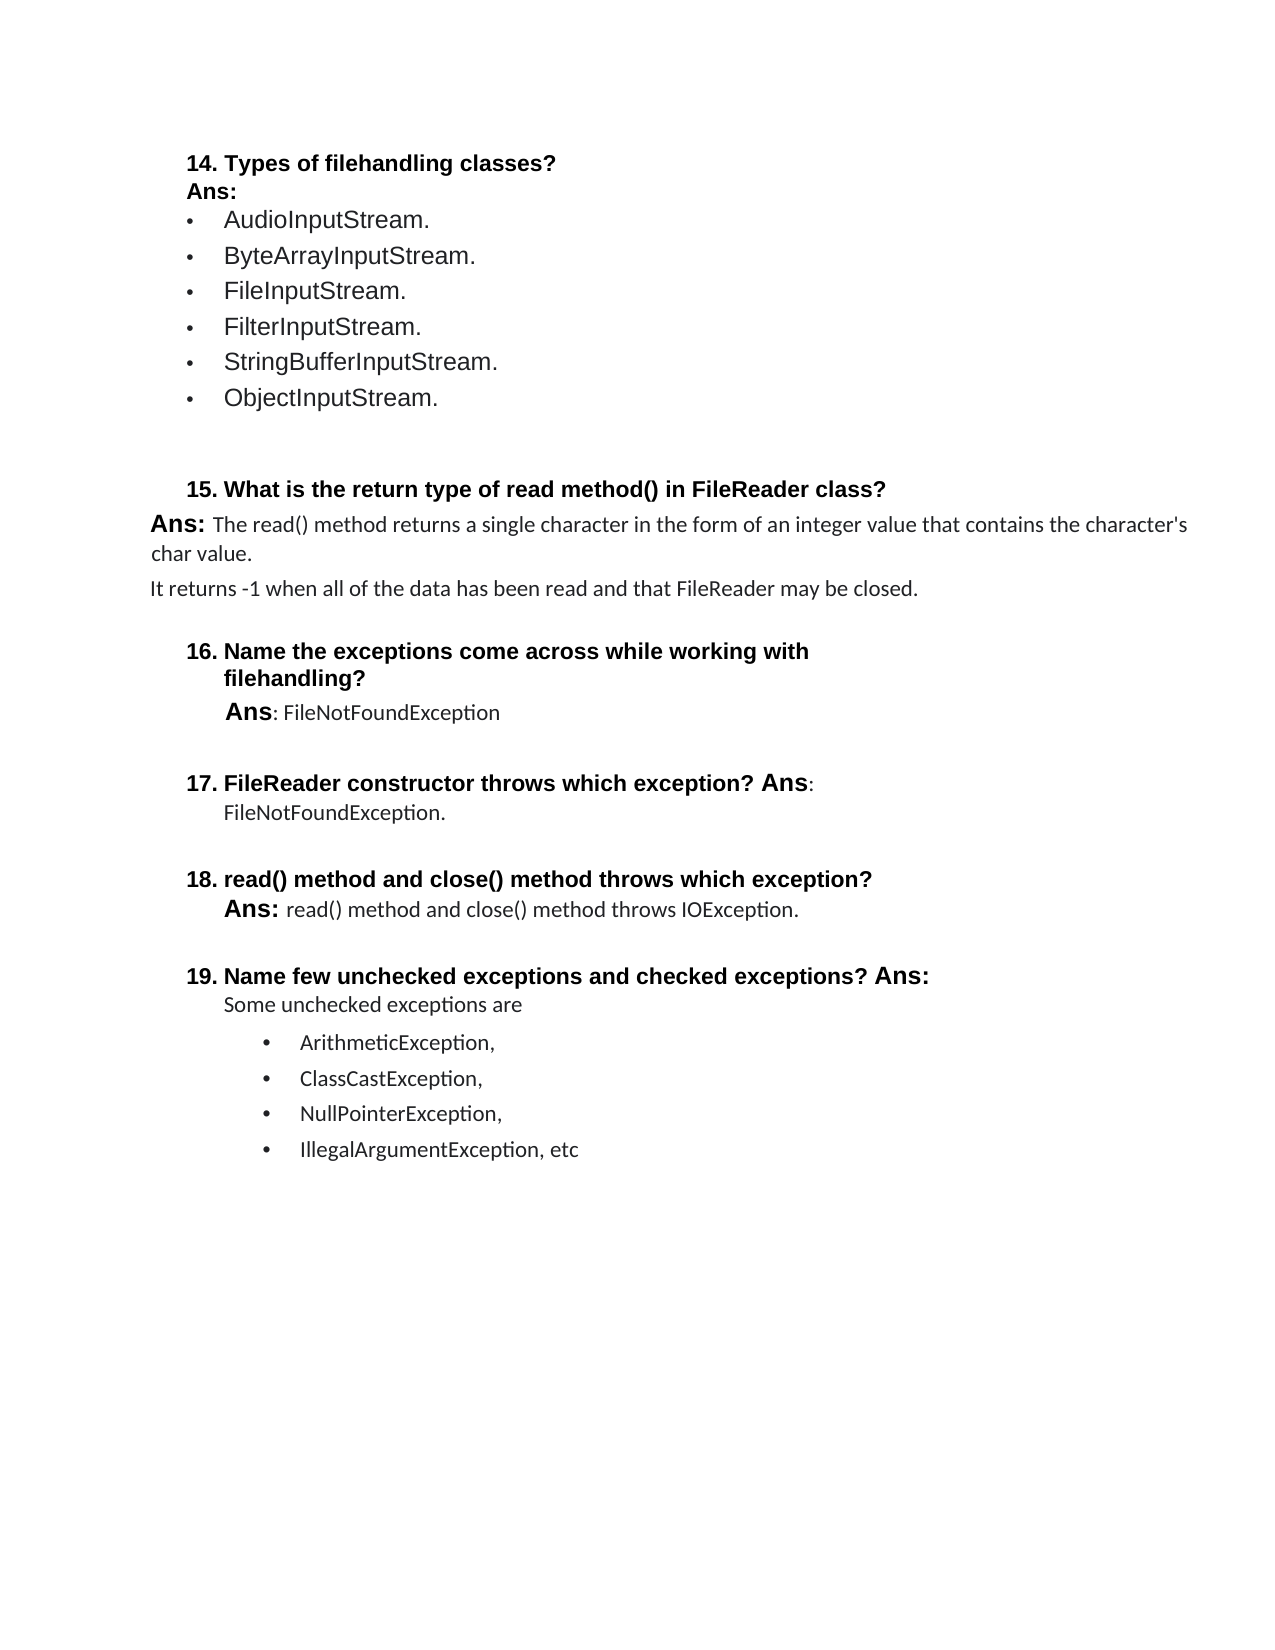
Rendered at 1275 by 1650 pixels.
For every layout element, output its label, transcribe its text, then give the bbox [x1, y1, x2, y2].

text 14. Types of filehandling classes? [186, 150, 931, 177]
list Name the exceptions come across while working with filehandling? [186, 638, 931, 691]
list ClassCastException, [262, 1064, 1190, 1092]
list StringBufferInputStream. [186, 347, 1213, 376]
list ObjectInputStream. [186, 382, 1213, 411]
list FileReader constructor throws which exception? Ans: FileNotFoundException. [186, 768, 931, 826]
list ByteArrayInputStream. [186, 241, 1213, 269]
list What is the return type of read method() in FileReader class? [186, 476, 931, 502]
list read() method and close() method throws which exception? Ans: read() method and close() method throws IOException. [186, 864, 931, 923]
text Ans: The read() method returns a single character in the form of an integer value that contains the character's char value. [150, 509, 1190, 567]
list Name few unchecked exceptions and checked exceptions? Ans: Some unchecked exceptions are [186, 961, 931, 1018]
list ArithmeticException, [262, 1028, 1190, 1056]
text Ans: FileNotFoundException [225, 697, 1190, 727]
list AudioInputStream. [186, 205, 1213, 234]
list FileInputStream. [186, 276, 1213, 305]
list IllegalArgumentException, etc [262, 1135, 1190, 1163]
list NullPointerException, [262, 1099, 1190, 1128]
text Ans: [186, 178, 931, 204]
text It returns -1 when all of the data has been read and that FileReader may be closed. [150, 574, 1190, 603]
list FilterInputStream. [186, 312, 1213, 340]
